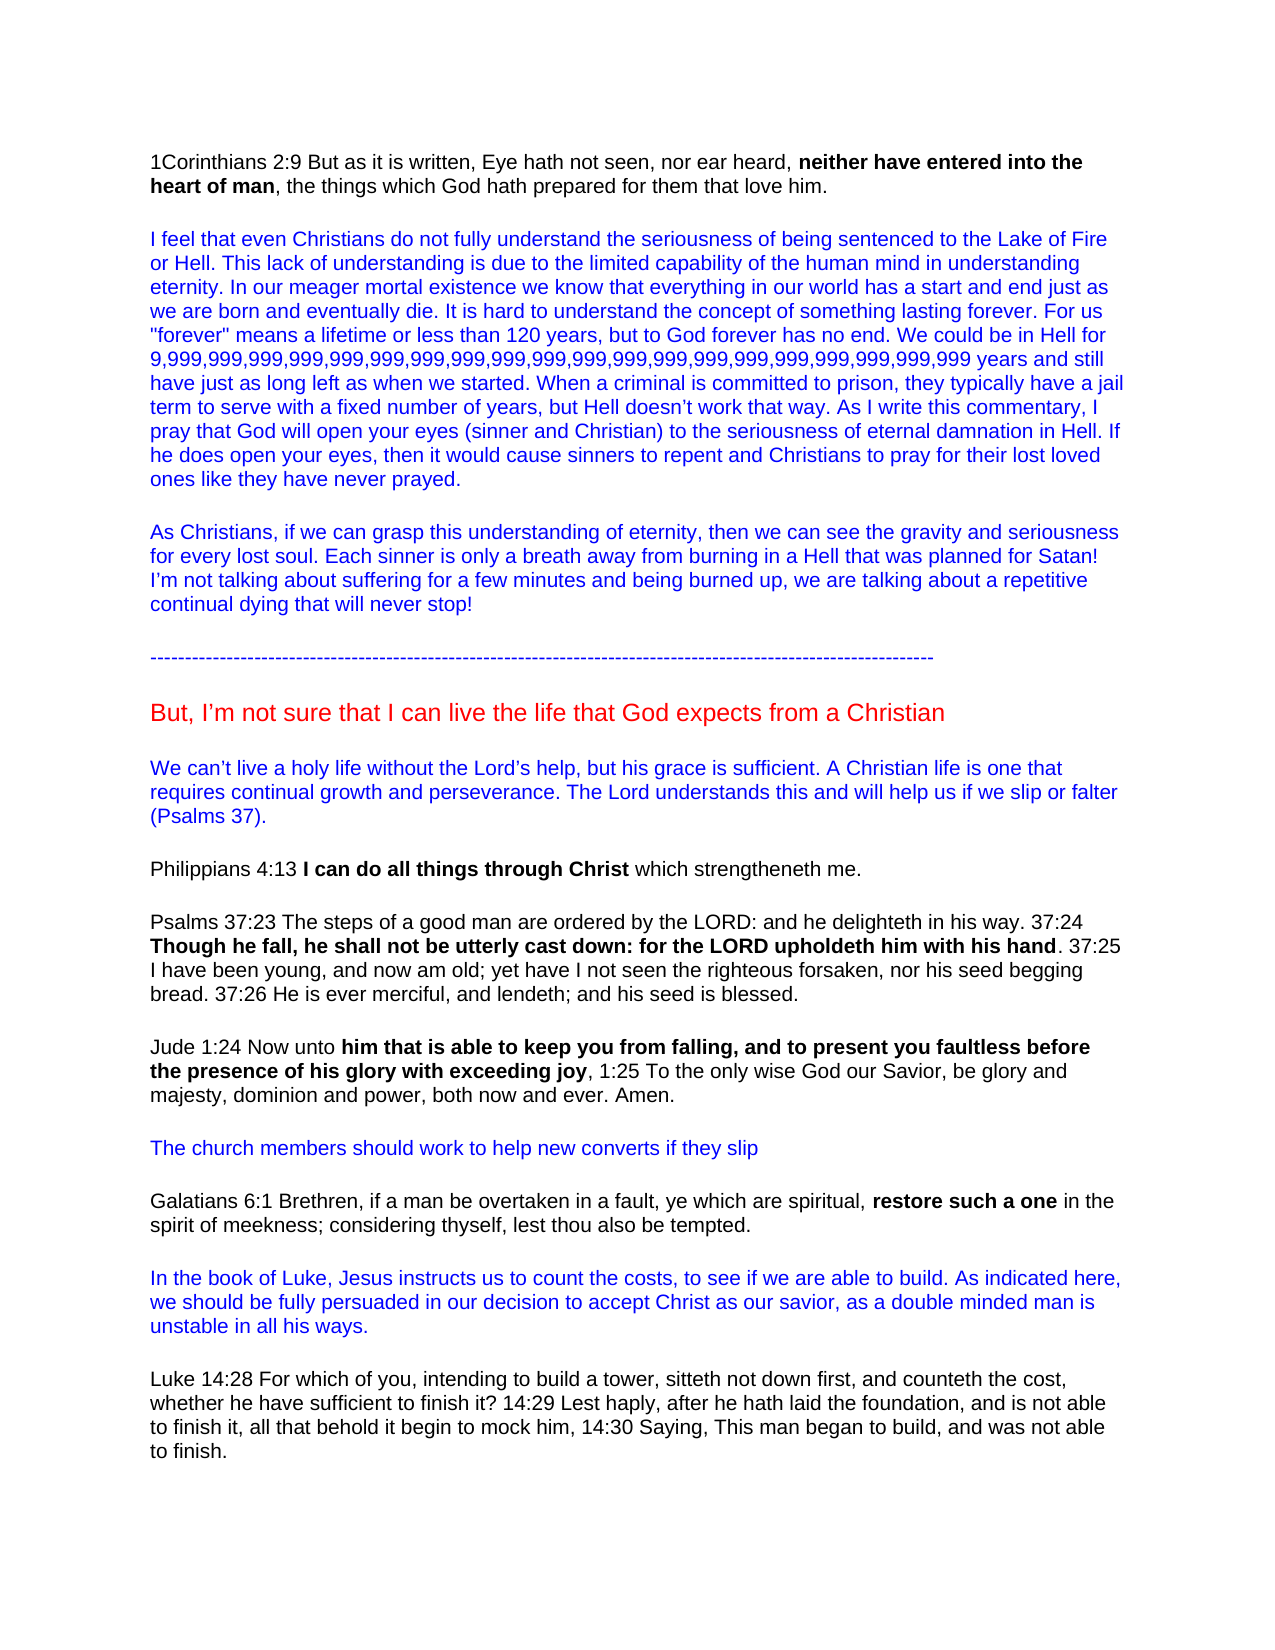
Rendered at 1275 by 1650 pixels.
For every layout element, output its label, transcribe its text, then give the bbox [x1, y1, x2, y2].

text We can’t live a holy life without the Lord’s help, but his grace is sufficient. A Christian life is one that requires continual growth and perseverance. The Lord understands this and will help us if we slip or falter (Psalms 37). [150, 756, 1125, 828]
text Luke 14:28 For which of you, intending to build a tower, sitteth not down first, and counteth the cost, whether he have sufficient to finish it? 14:29 Lest haply, after he hath laid the foundation, and is not able to finish it, all that behold it begin to mock him, 14:30 Saying, This man began to build, and was not able to finish. [150, 1367, 1125, 1463]
text In the book of Luke, Jesus instructs us to count the costs, to see if we are able to build. As indicated here, we should be fully persuaded in our decision to accept Christ as our savior, as a double minded man is unstable in all his ways. [150, 1266, 1125, 1338]
text Galatians 6:1 Brethren, if a man be overtaken in a fault, ye which are spiritual, restore such a one in the spirit of meekness; considering thyself, lest thou also be tempted. [150, 1189, 1125, 1237]
text 1Corinthians 2:9 But as it is written, Eye hath not seen, nor ear heard, neither have entered into the heart of man, the things which God hath prepared for them that love him. [150, 150, 1125, 198]
text I feel that even Christians do not fully understand the seriousness of being sentenced to the Lake of Fire or Hell. This lack of understanding is due to the limited capability of the human mind in understanding eternity. In our meager mortal existence we know that everything in our world has a start and end just as we are born and eventually die. It is hard to understand the concept of something lasting forever. For us "forever" means a lifetime or less than 120 years, but to God forever has no end. We could be in Hell for 9,999,999,999,999,999,999,999,999,999,999,999,999,999,999,999,999,999,999,999,999 years and still have just as long left as when we started. When a criminal is committed to prison, they typically have a jail term to serve with a fixed number of years, but Hell doesn’t work that way. As I write this commentary, I pray that God will open your eyes (sinner and Christian) to the seriousness of eternal damnation in Hell. If he does open your eyes, then it would cause sinners to repent and Christians to pray for their lost loved ones like they have never prayed. [150, 227, 1125, 491]
text ----------------------------------------------------------------------------------------------------------------- [150, 645, 1125, 669]
text But, I’m not sure that I can live the life that God expects from a Christian [150, 698, 1125, 727]
text As Christians, if we can grasp this understanding of eternity, then we can see the gravity and seriousness for every lost soul. Each sinner is only a breath away from burning in a Hell that was planned for Satan! I’m not talking about suffering for a few minutes and being burned up, we are talking about a repetitive continual dying that will never stop! [150, 520, 1125, 616]
text Jude 1:24 Now unto him that is able to keep you from falling, and to present you faultless before the presence of his glory with exceeding joy, 1:25 To the only wise God our Savior, be glory and majesty, dominion and power, both now and ever. Amen. [150, 1035, 1125, 1107]
text The church members should work to help new converts if they slip [150, 1136, 1125, 1160]
text Psalms 37:23 The steps of a good man are ordered by the LORD: and he delighteth in his way. 37:24 Though he fall, he shall not be utterly cast down: for the LORD upholdeth him with his hand. 37:25 I have been young, and now am old; yet have I not seen the righteous forsaken, nor his seed begging bread. 37:26 He is ever merciful, and lendeth; and his seed is blessed. [150, 910, 1125, 1006]
text Philippians 4:13 I can do all things through Christ which strengtheneth me. [150, 857, 1125, 881]
